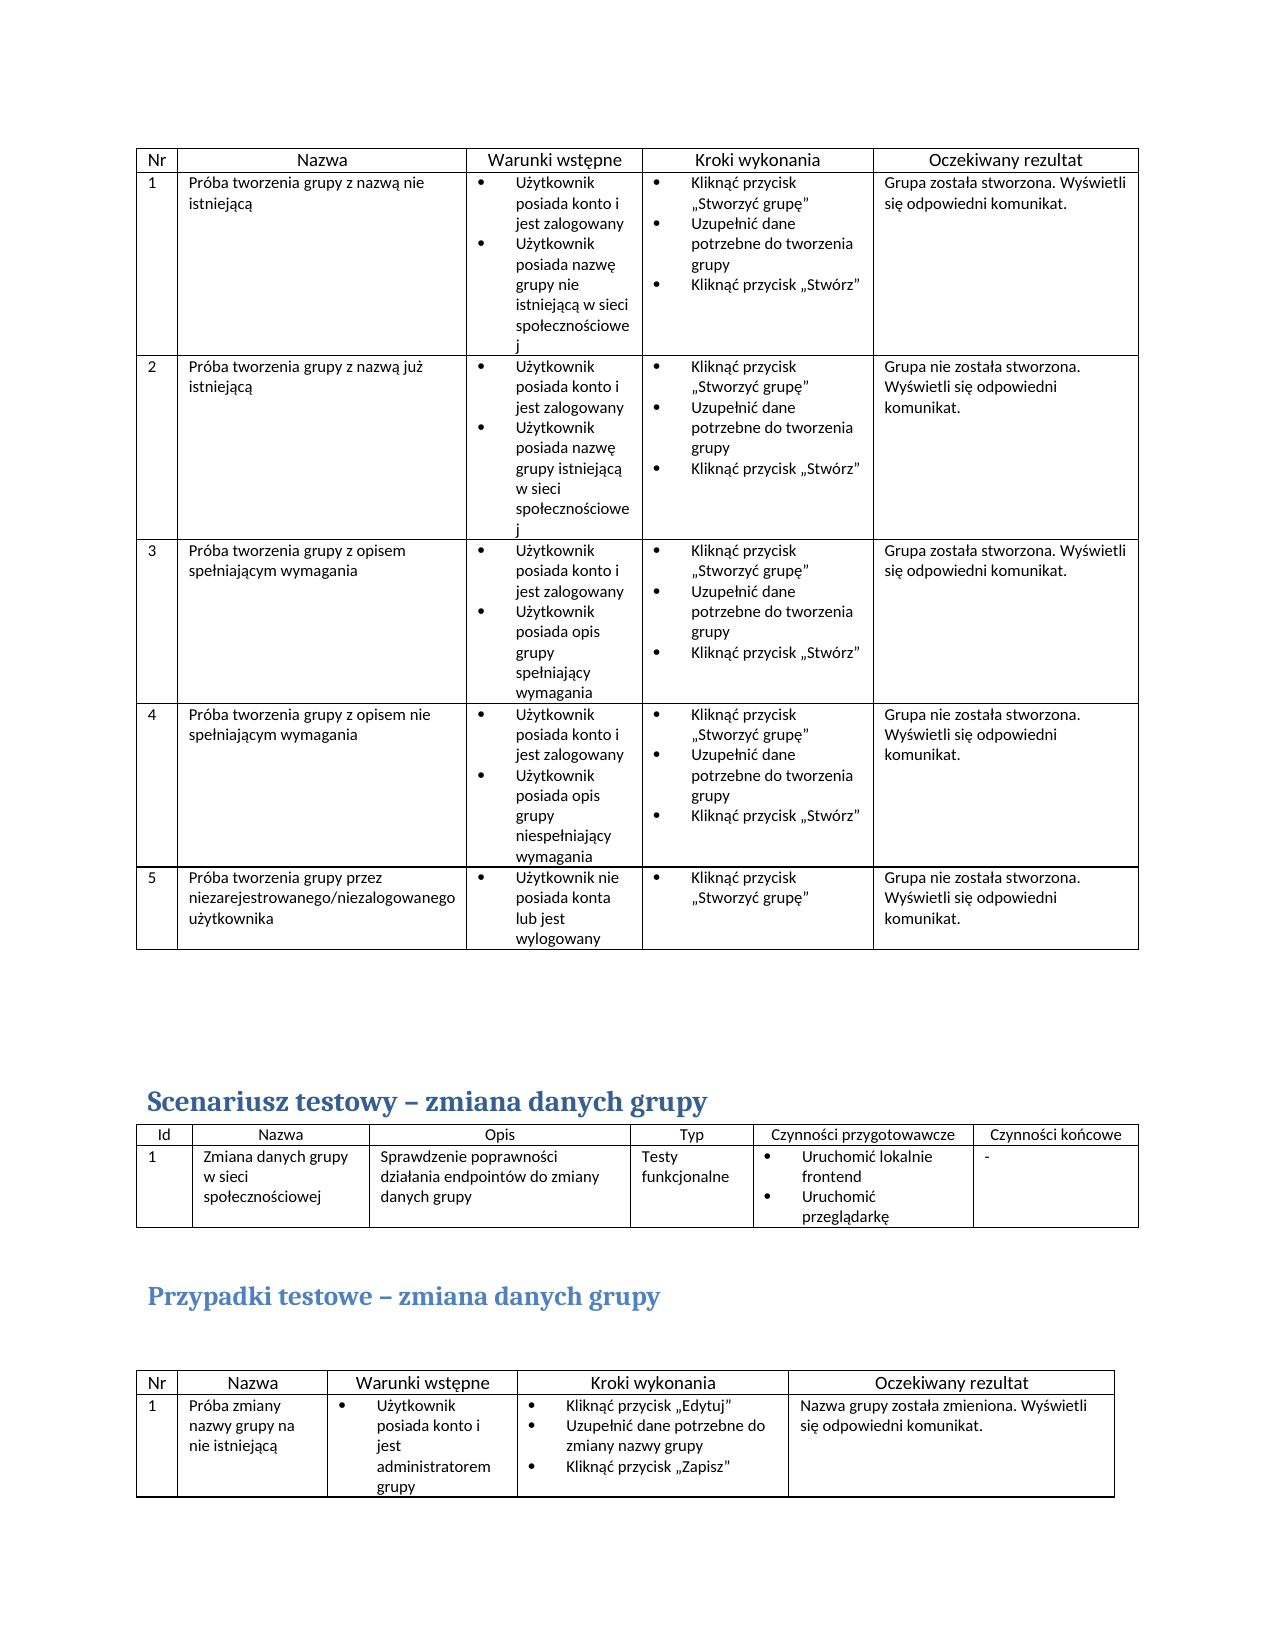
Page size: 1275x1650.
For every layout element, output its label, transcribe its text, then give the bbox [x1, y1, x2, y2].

table_cell Sprawdzenie poprawności działania endpointów do zmiany danych grupy [370, 1146, 630, 1227]
table_cell Grupa nie została stworzona. Wyświetli się odpowiedni komunikat. [874, 868, 1138, 949]
table_cell - [974, 1146, 1138, 1227]
table_header Oczekiwany rezultat [874, 149, 1138, 172]
table_header Kroki wykonania [643, 149, 873, 172]
table_cell 1 [137, 1146, 192, 1227]
table_cell Próba tworzenia grupy z nazwą nie istniejącą [178, 173, 466, 355]
table_cell Grupa nie została stworzona. Wyświetli się odpowiedni komunikat. [874, 356, 1138, 539]
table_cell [328, 1395, 517, 1496]
table_cell Grupa została stworzona. Wyświetli się odpowiedni komunikat. [874, 540, 1138, 703]
table_header Id [137, 1125, 192, 1145]
table_cell Kliknąć przycisk „Stworzyć grupę” Uzupełnić dane potrzebne do tworzenia grupy Kliknąć przycisk „Stwórz” [643, 173, 873, 355]
table_cell Próba tworzenia grupy z nazwą już istniejącą [178, 356, 466, 539]
table_header Opis [370, 1125, 630, 1145]
table_header Nazwa [178, 149, 466, 172]
table_cell 4 [137, 704, 177, 866]
table_header Nr [137, 1371, 177, 1394]
table_cell 3 [137, 540, 177, 703]
table_header Nazwa [193, 1125, 369, 1145]
table_cell Użytkownik posiada konto i jest zalogowany Użytkownik posiada opis grupy spełniający wymagania [467, 540, 642, 703]
table_cell 5 [137, 868, 177, 949]
table_cell Użytkownik posiada konto i jest zalogowany Użytkownik posiada nazwę grupy istniejącą w sieci społecznościowej [467, 356, 642, 539]
table_cell Próba tworzenia grupy z opisem spełniającym wymagania [178, 540, 466, 703]
table_header Czynności przygotowawcze [754, 1125, 973, 1145]
table_cell 1 [137, 1395, 177, 1496]
table_header Czynności końcowe [974, 1125, 1138, 1145]
table_cell Testy funkcjonalne [631, 1146, 753, 1227]
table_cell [789, 1395, 1114, 1496]
table_cell Użytkownik nie posiada konta lub jest wylogowany [467, 868, 642, 949]
table_cell Próba tworzenia grupy z opisem nie spełniającym wymagania [178, 704, 466, 866]
table_header Nr [137, 149, 177, 172]
table_cell Kliknąć przycisk „Stworzyć grupę” Uzupełnić dane potrzebne do tworzenia grupy Kliknąć przycisk „Stwórz” [643, 356, 873, 539]
table_cell Kliknąć przycisk „Stworzyć grupę” Uzupełnić dane potrzebne do tworzenia grupy Kliknąć przycisk „Stwórz” [643, 540, 873, 703]
subtitle Scenariusz testowy – zmiana danych grupy [148, 1085, 1127, 1118]
table_header Oczekiwany rezultat [789, 1371, 1114, 1394]
table_cell Zmiana danych grupy w sieci społecznościowej [193, 1146, 369, 1227]
table_cell 2 [137, 356, 177, 539]
table_header Nazwa [178, 1371, 327, 1394]
subtitle Przypadki testowe – zmiana danych grupy [148, 1281, 1127, 1312]
table_cell Próba tworzenia grupy przez niezarejestrowanego/niezalogowanego użytkownika [178, 868, 466, 949]
table_cell Grupa została stworzona. Wyświetli się odpowiedni komunikat. [874, 173, 1138, 355]
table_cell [178, 1395, 327, 1496]
table_cell Uruchomić lokalnie frontend Uruchomić przeglądarkę [754, 1146, 973, 1227]
table_header Kroki wykonania [518, 1371, 788, 1394]
table_cell 1 [137, 173, 177, 355]
table_header Typ [631, 1125, 753, 1145]
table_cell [518, 1395, 788, 1496]
table_cell Kliknąć przycisk „Stworzyć grupę” [643, 868, 873, 949]
table_header Warunki wstępne [467, 149, 642, 172]
table_header Warunki wstępne [328, 1371, 517, 1394]
table_cell Użytkownik posiada konto i jest zalogowany Użytkownik posiada opis grupy niespełniający wymagania [467, 704, 642, 866]
table_cell Kliknąć przycisk „Stworzyć grupę” Uzupełnić dane potrzebne do tworzenia grupy Kliknąć przycisk „Stwórz” [643, 704, 873, 866]
table_cell Użytkownik posiada konto i jest zalogowany Użytkownik posiada nazwę grupy nie istniejącą w sieci społecznościowej [467, 173, 642, 355]
table_cell Grupa nie została stworzona. Wyświetli się odpowiedni komunikat. [874, 704, 1138, 866]
